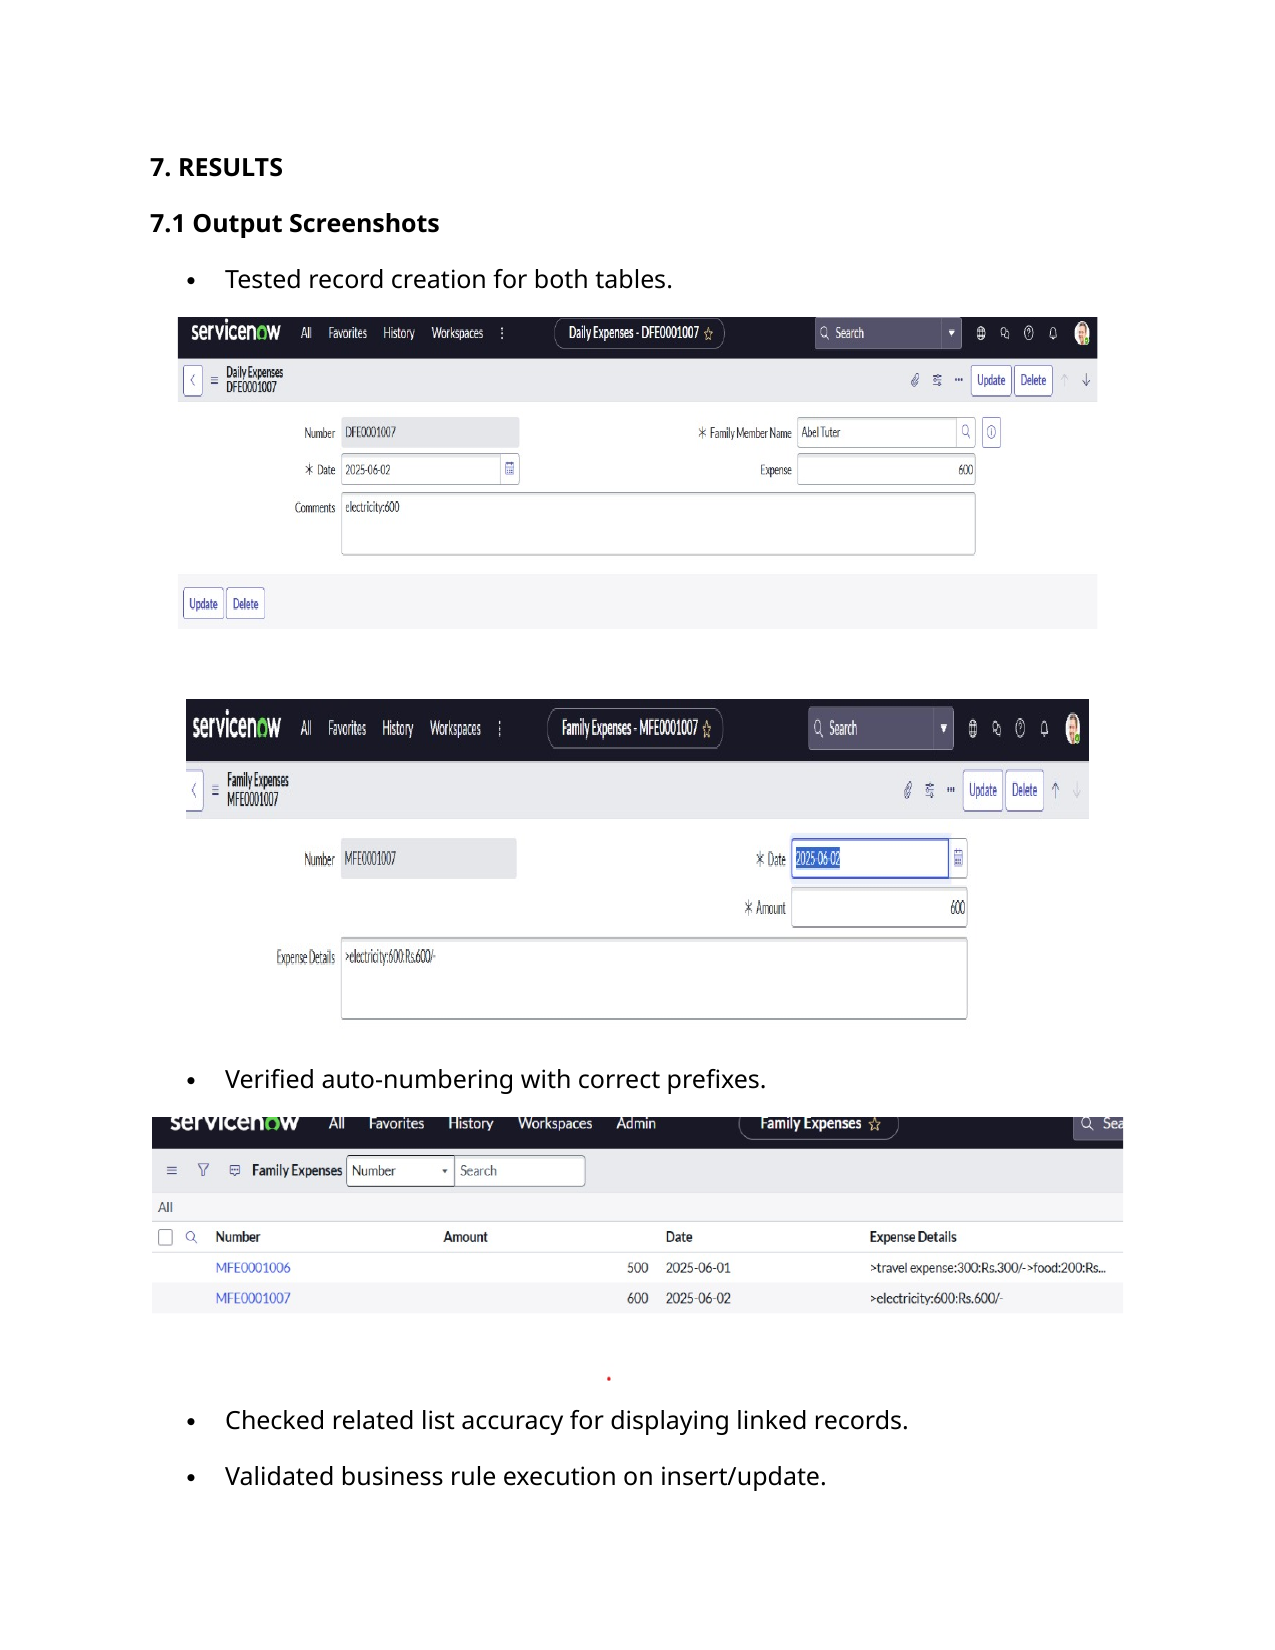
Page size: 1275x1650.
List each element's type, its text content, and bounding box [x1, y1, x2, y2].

picture [186, 699, 1089, 1040]
list Verified auto-numbering with correct prefixes. [187, 1061, 1125, 1095]
picture [177, 317, 1098, 629]
picture [152, 1117, 1124, 1381]
text 7. RESULTS [150, 150, 1125, 184]
list Checked related list accuracy for displaying linked records. [187, 1402, 1125, 1436]
list Validated business rule execution on insert/update. [187, 1458, 1125, 1492]
list Tested record creation for both tables. [187, 262, 1125, 296]
text 7.1 Output Screenshots [150, 206, 1125, 240]
